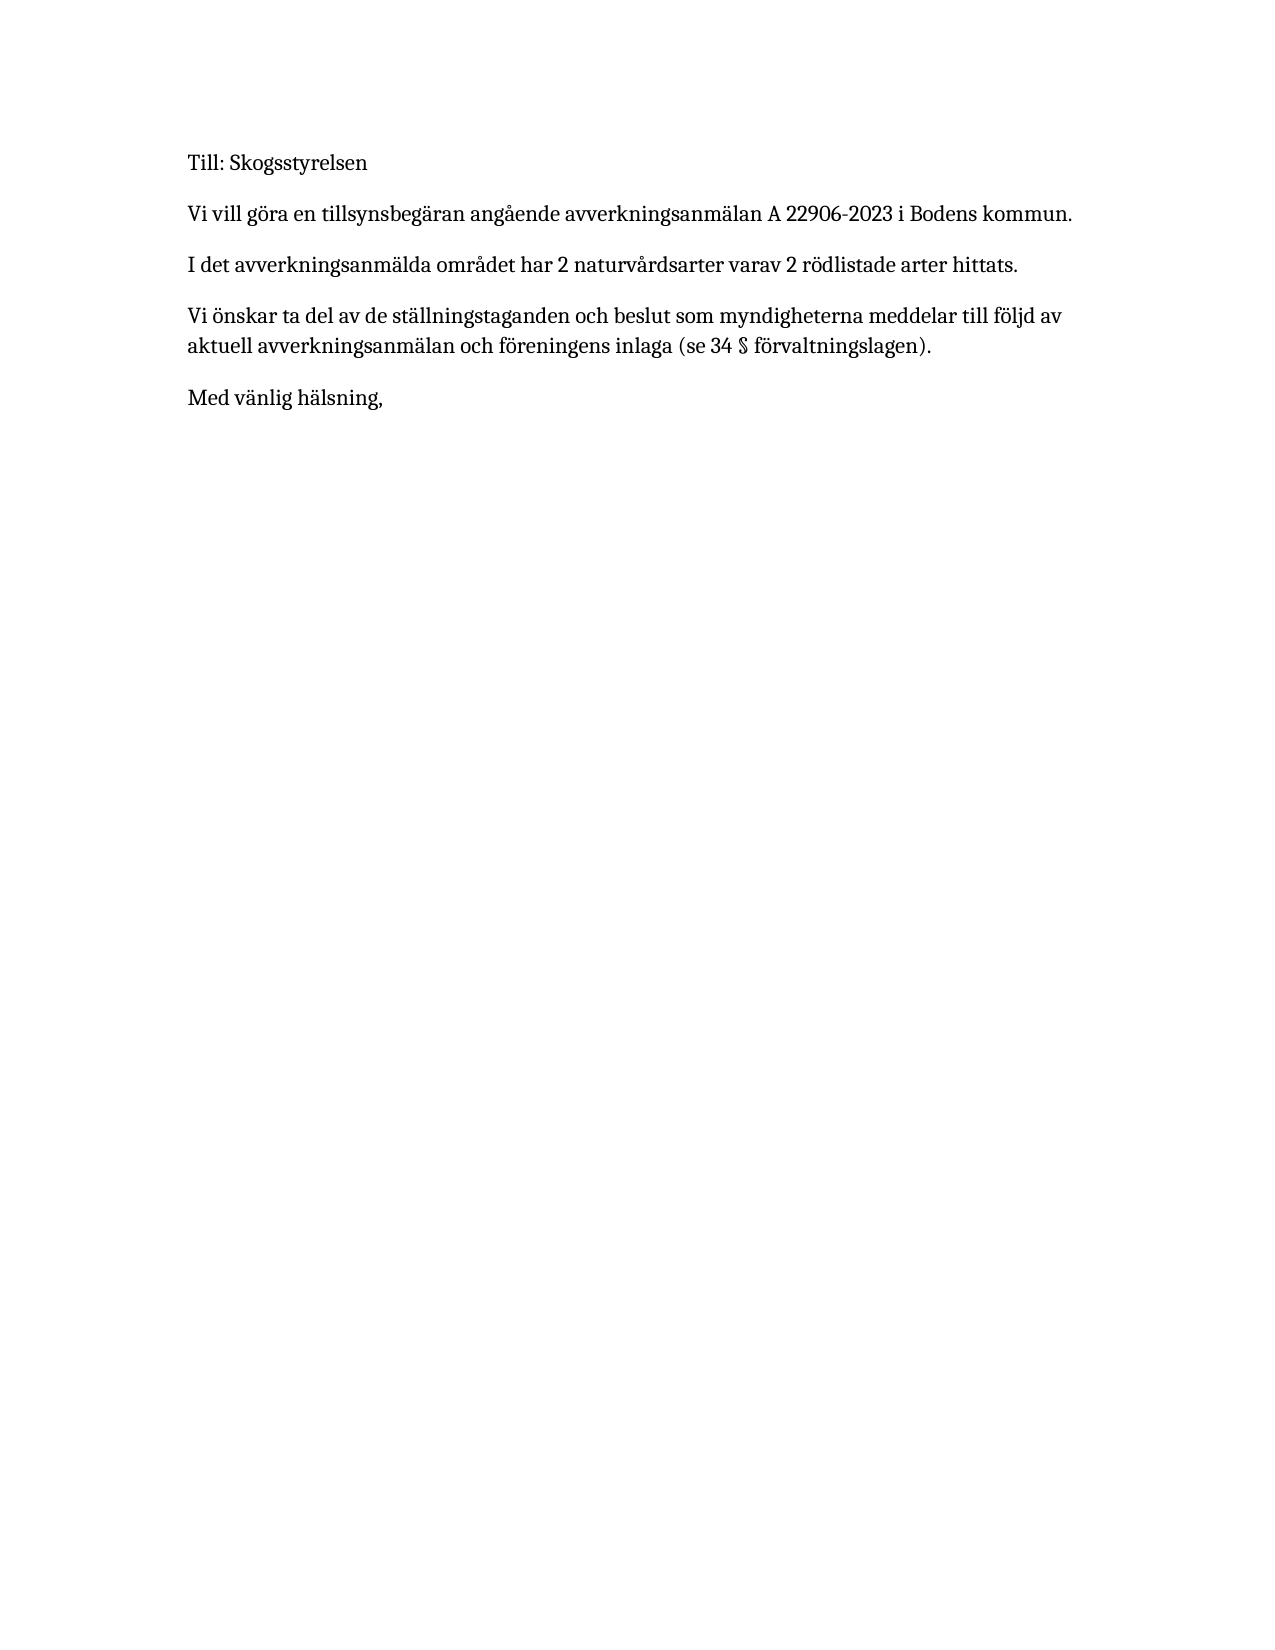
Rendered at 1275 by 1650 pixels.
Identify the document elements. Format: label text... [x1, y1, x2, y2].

text Vi vill göra en tillsynsbegäran angående avverkningsanmälan A 22906-2023 i Bodens kommun. [187, 201, 1087, 227]
text Vi önskar ta del av de ställningstaganden och beslut som myndigheterna meddelar till följd av aktuell avverkningsanmälan och föreningens inlaga (se 34 § förvaltningslagen). [187, 303, 1087, 360]
text I det avverkningsanmälda området har 2 naturvårdsarter varav 2 rödlistade arter hittats. [187, 252, 1087, 278]
text Till: Skogsstyrelsen [187, 150, 1087, 176]
text Med vänlig hälsning, [187, 384, 1087, 441]
